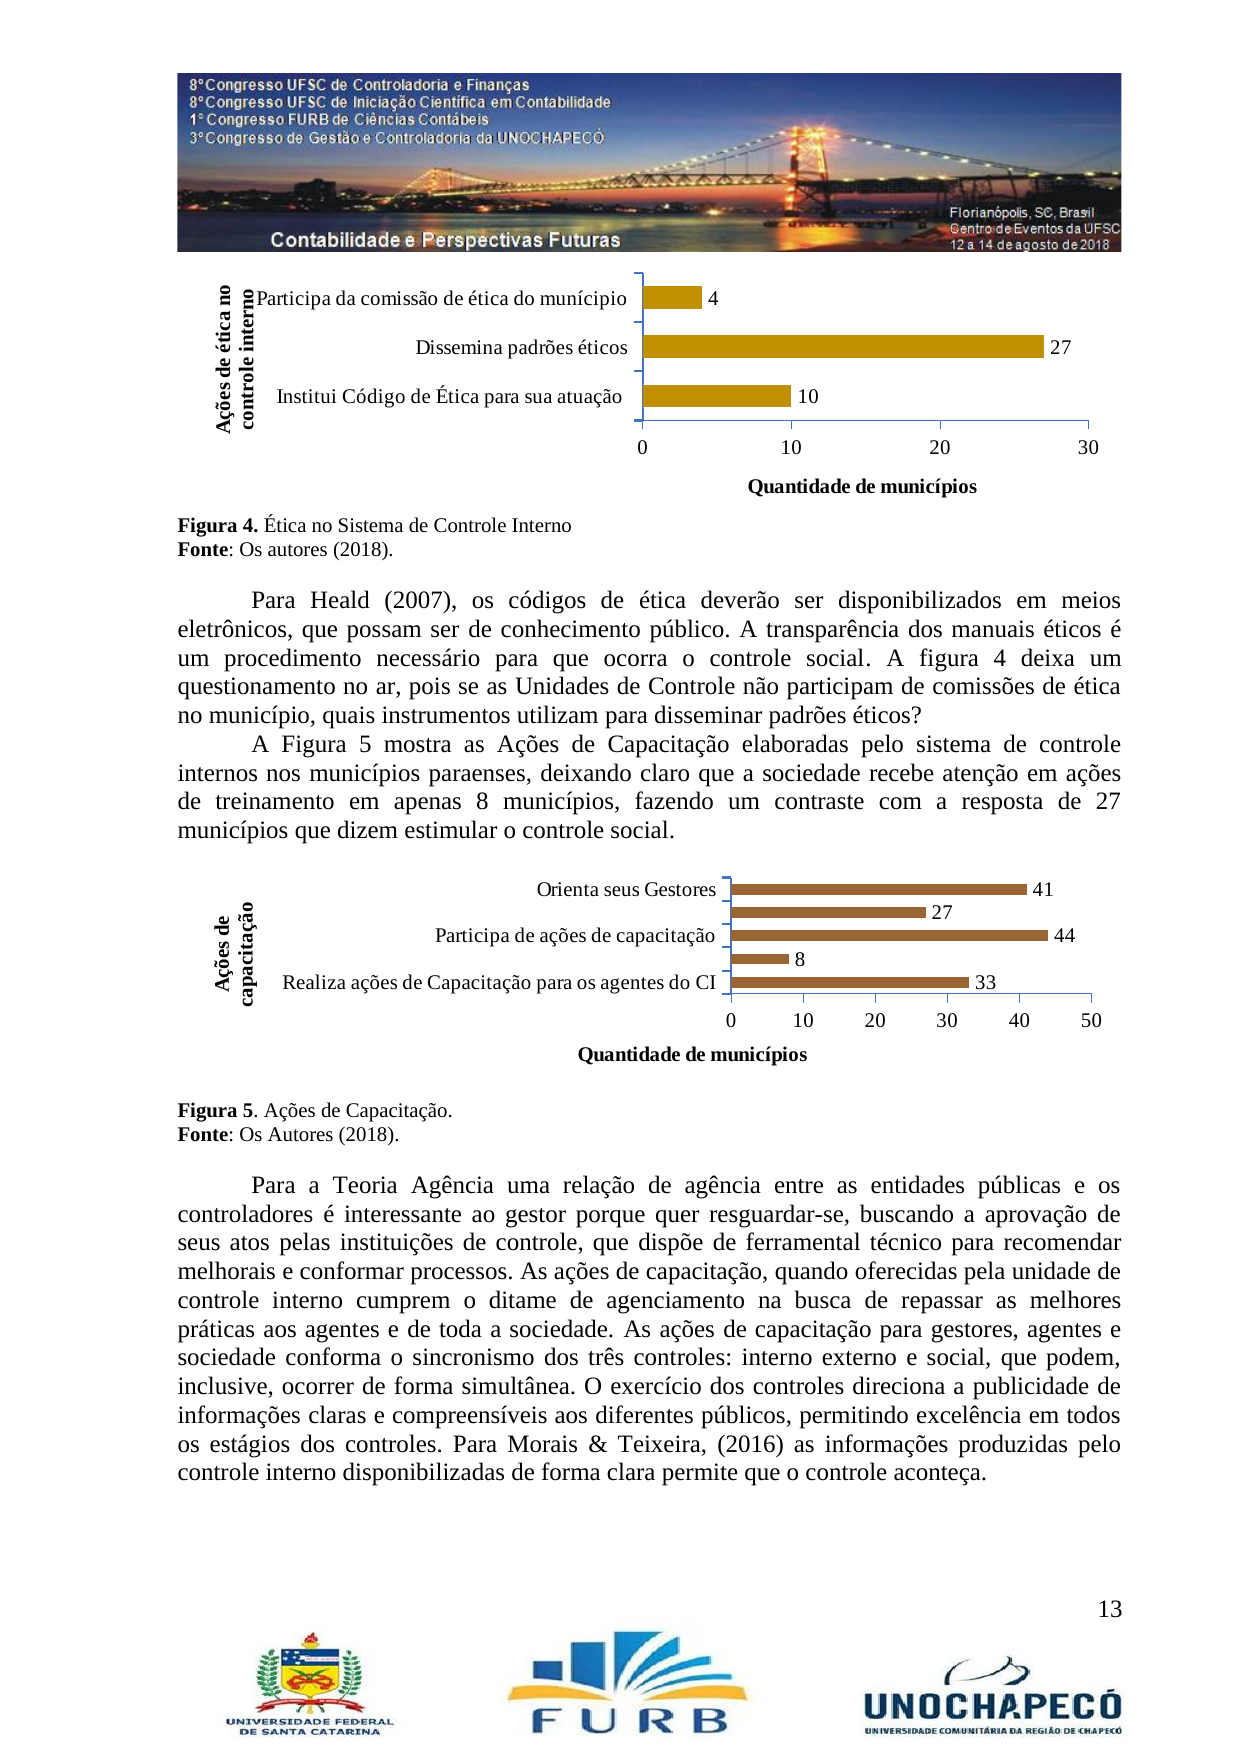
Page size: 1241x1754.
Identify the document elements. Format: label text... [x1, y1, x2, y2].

text A Figura 5 mostra as Ações de Capacitação elaboradas pelo sistema de controle internos nos municípios paraenses, deixando claro que a sociedade recebe atenção em ações de treinamento em apenas 8 municípios, fazendo um contraste com a resposta de 27 municípios que dizem estimular o controle social. [177, 729, 1122, 844]
text Fonte: Os Autores (2018). [177, 1122, 1122, 1146]
text Figura 5. Ações de Capacitação. [177, 1098, 1122, 1122]
text Para Heald (2007), os códigos de ética deverão ser disponibilizados em meios eletrônicos, que possam ser de conhecimento público. A transparência dos manuais éticos é um procedimento necessário para que ocorra o controle social. A figura 4 deixa um questionamento no ar, pois se as Unidades de Controle não participam de comissões de ética no município, quais instrumentos utilizam para disseminar padrões éticos? [177, 585, 1122, 729]
picture [177, 73, 1122, 252]
text Para a Teoria Agência uma relação de agência entre as entidades públicas e os controladores é interessante ao gestor porque quer resguardar-se, buscando a aprovação de seus atos pelas instituições de controle, que dispõe de ferramental técnico para recomendar melhorais e conformar processos. As ações de capacitação, quando oferecidas pela unidade de controle interno cumprem o ditame de agenciamento na busca de repassar as melhores práticas aos agentes e de toda a sociedade. As ações de capacitação para gestores, agentes e sociedade conforma o sincronismo dos três controles: interno externo e social, que podem, inclusive, ocorrer de forma simultânea. O exercício dos controles direciona a publicidade de informações claras e compreensíveis aos diferentes públicos, permitindo excelência em todos os estágios dos controles. Para Morais & Teixeira, (2016) as informações produzidas pelo controle interno disponibilizadas de forma clara permite que o controle aconteça. [177, 1170, 1122, 1486]
picture [216, 1618, 1130, 1738]
text Fonte: Os autores (2018). [177, 537, 1122, 561]
text Figura 4. Ética no Sistema de Controle Interno [177, 513, 1122, 537]
